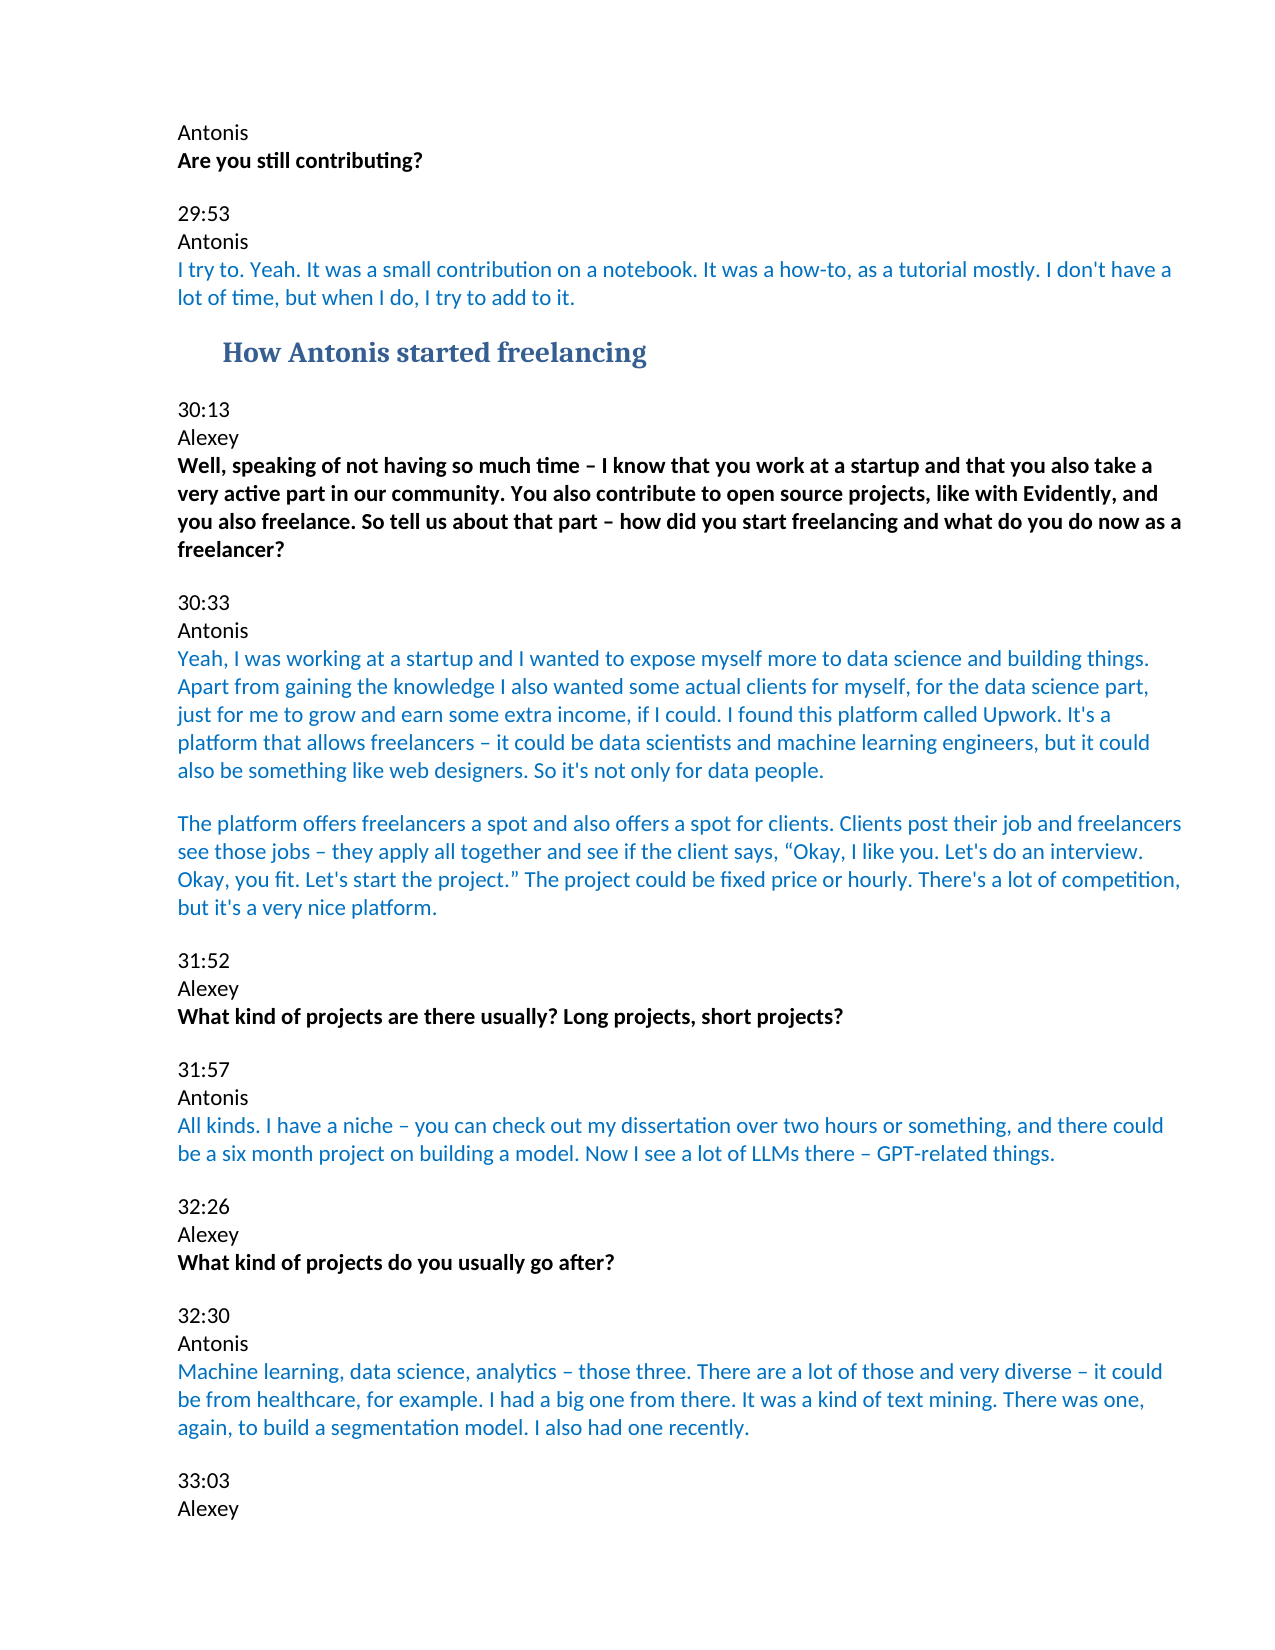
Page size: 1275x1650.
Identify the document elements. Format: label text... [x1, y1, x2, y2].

text 32:30 [177, 1301, 1186, 1329]
subtitle How Antonis started freelancing [177, 336, 1186, 370]
text 30:13 [177, 395, 1186, 423]
text Alexey [177, 974, 1186, 1002]
text Antonis [177, 227, 1186, 255]
text Antonis [177, 1329, 1186, 1357]
text I try to. Yeah. It was a small contribution on a notebook. It was a how-to, as a tutorial mostly. I don't have a lot of time, but when I do, I try to add to it. [177, 255, 1186, 311]
text 30:33 [177, 588, 1186, 616]
text Antonis [177, 1083, 1186, 1111]
text Machine learning, data science, analytics – those three. There are a lot of those and very diverse – it could be from healthcare, for example. I had a big one from there. It was a kind of text mining. There was one, again, to build a segmentation model. I also had one recently. [177, 1357, 1186, 1441]
text Alexey [177, 1494, 1186, 1522]
text All kinds. I have a niche – you can check out my dissertation over two hours or something, and there could be a six month project on building a model. Now I see a lot of LLMs there – GPT-related things. [177, 1111, 1186, 1167]
text Alexey [177, 1220, 1186, 1248]
text What kind of projects do you usually go after? [177, 1248, 1186, 1276]
text Alexey [177, 423, 1186, 451]
text The platform offers freelancers a spot and also offers a spot for clients. Clients post their job and freelancers see those jobs – they apply all together and see if the client says, “Okay, I like you. Let's do an interview. Okay, you fit. Let's start the project.” The project could be fixed price or hourly. There's a lot of competition, but it's a very nice platform. [177, 809, 1186, 921]
text Antonis [177, 616, 1186, 644]
text Antonis [177, 118, 1186, 146]
text 31:57 [177, 1055, 1186, 1083]
text What kind of projects are there usually? Long projects, short projects? [177, 1002, 1186, 1030]
text 31:52 [177, 946, 1186, 974]
text Yeah, I was working at a startup and I wanted to expose myself more to data science and building things. Apart from gaining the knowledge I also wanted some actual clients for myself, for the data science part, just for me to grow and earn some extra income, if I could. I found this platform called Upwork. It's a platform that allows freelancers – it could be data scientists and machine learning engineers, but it could also be something like web designers. So it's not only for data people. [177, 644, 1186, 784]
text Are you still contributing? [177, 146, 1186, 174]
text 32:26 [177, 1192, 1186, 1220]
text 29:53 [177, 199, 1186, 227]
text Well, speaking of not having so much time – I know that you work at a startup and that you also take a very active part in our community. You also contribute to open source projects, like with Evidently, and you also freelance. So tell us about that part – how did you start freelancing and what do you do now as a freelancer? [177, 451, 1186, 563]
text 33:03 [177, 1466, 1186, 1494]
